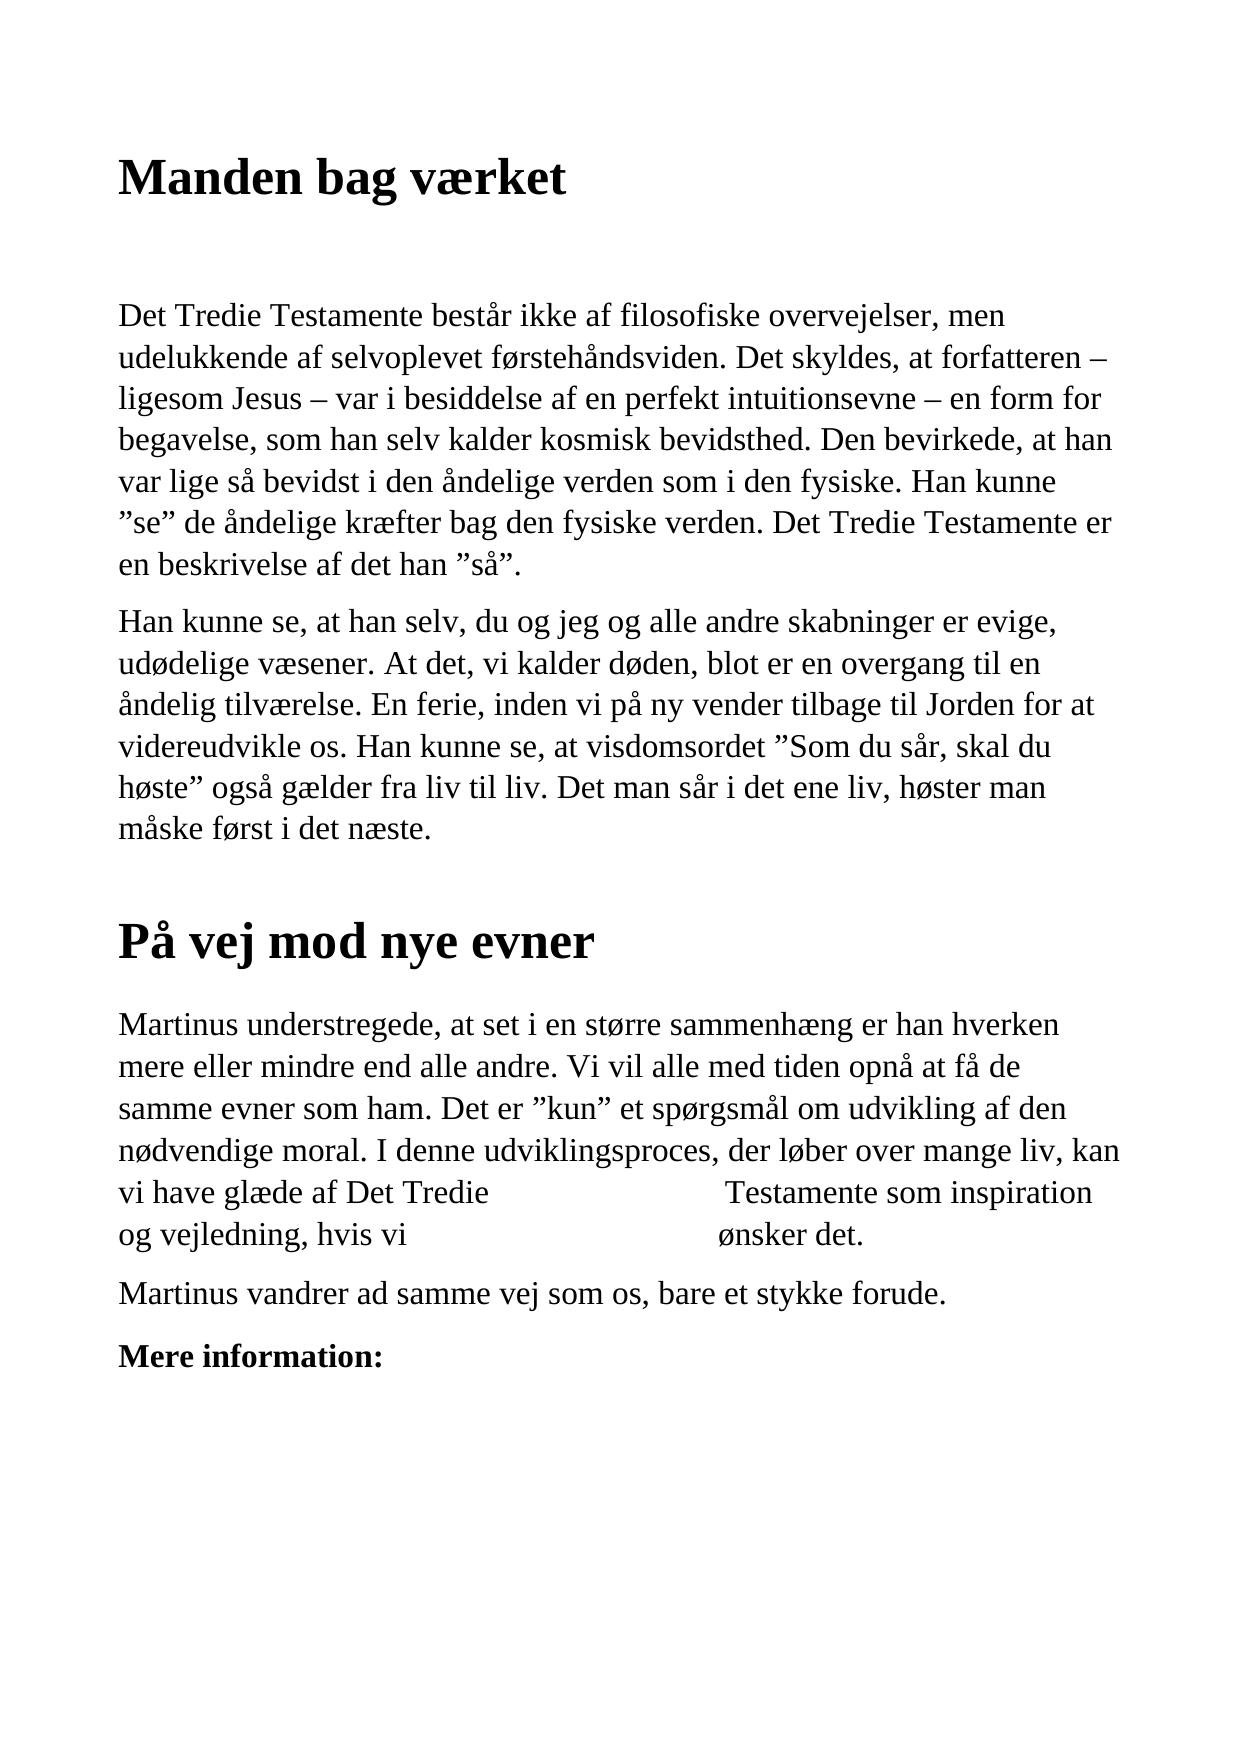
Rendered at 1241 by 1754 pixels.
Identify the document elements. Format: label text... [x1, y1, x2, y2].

text Martinus understregede, at set i en større sammenhæng er han hverken mere eller mindre end alle andre. Vi vil alle med tiden opnå at få de samme evner som ham. Det er ”kun” et spørgsmål om udvikling af den nødvendige moral. I denne udviklingsproces, der løber over mange liv, kan vi have glæde af Det Tredie Testamente som inspiration og vejledning, hvis vi ønsker det. [118, 1004, 1122, 1253]
text Martinus vandrer ad samme vej som os, bare et stykke forude. [118, 1273, 1122, 1312]
text Mere information: [118, 1352, 1122, 1371]
text På vej mod nye evner [118, 909, 1122, 969]
text Manden bag værket [118, 161, 1122, 202]
text Han kunne se, at han selv, du og jeg og alle andre skabninger er evige, udødelige væsener. At det, vi kalder døden, blot er en overgang til en åndelig tilværelse. En ferie, inden vi på ny vender tilbage til Jorden for at videreudvikle os. Han kunne se, at visdomsordet ”Som du sår, skal du høste” også gælder fra liv til liv. Det man sår i det ene liv, høster man måske først i det næste. [118, 602, 1122, 847]
text Det Tredie Testamente består ikke af filosofiske overvejelser, men udelukkende af selvoplevet førstehåndsviden. Det skyldes, at forfatteren – ligesom Jesus – var i besiddelse af en perfekt intuitionsevne – en form for begavelse, som han selv kalder kosmisk bevidsthed. Den bevirkede, at han var lige så bevidst i den åndelige verden som i den fysiske. Han kunne ”se” de åndelige kræfter bag den fysiske verden. Det Tredie Testamente er en beskrivelse af det han ”så”. [118, 296, 1122, 582]
